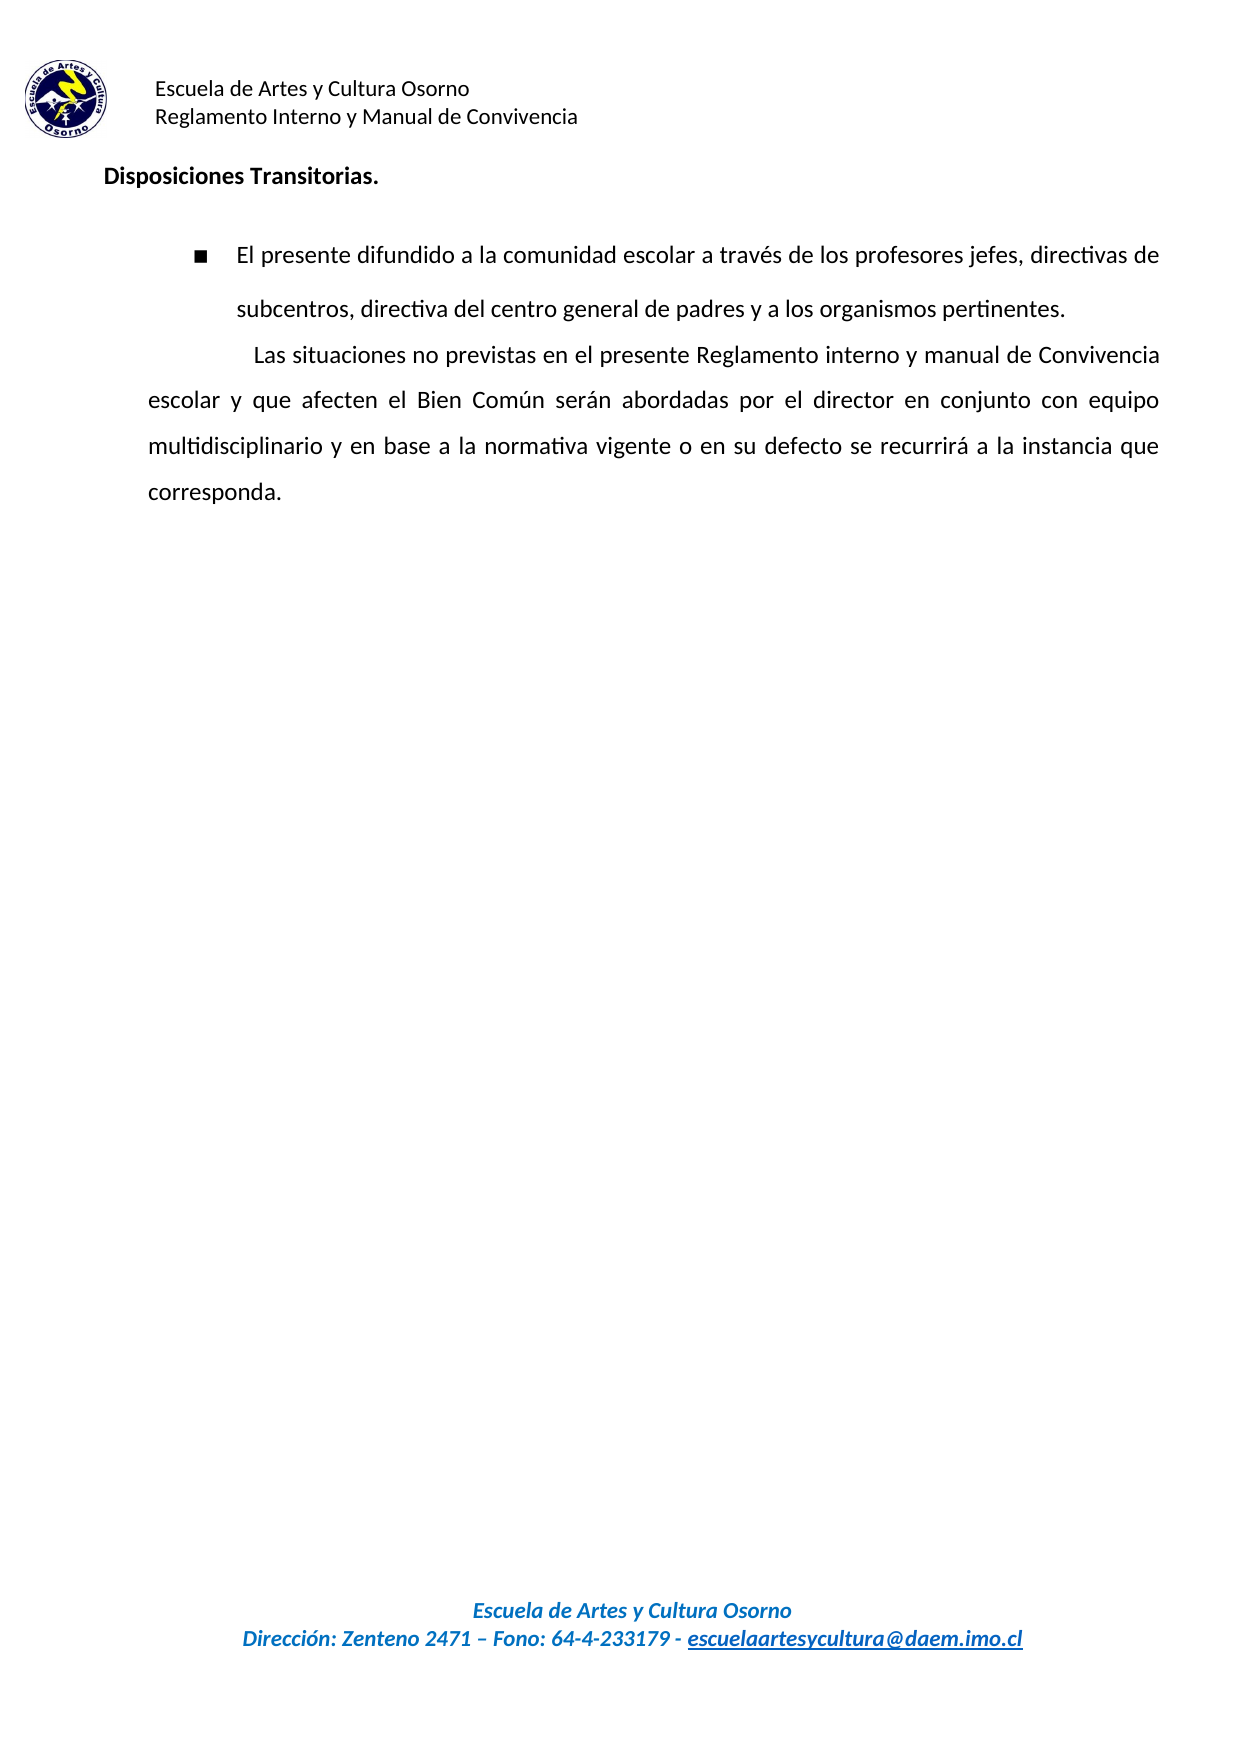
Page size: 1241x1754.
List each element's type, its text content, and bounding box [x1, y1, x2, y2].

text Las situaciones no previstas en el presente Reglamento interno y manual de Convivencia escolar y que afecten el Bien Común serán abordadas por el director en conjunto con equipo multidisciplinario y en base a la normativa vigente o en su defecto se recurrirá a la instancia que corresponda. [148, 339, 1161, 506]
text Disposiciones Transitorias. [103, 160, 1161, 191]
picture [25, 60, 107, 138]
list El presente difundido a la comunidad escolar a través de los profesores jefes, directivas de subcentros, directiva del centro general de padres y a los organismos pertinentes. [192, 227, 1161, 323]
